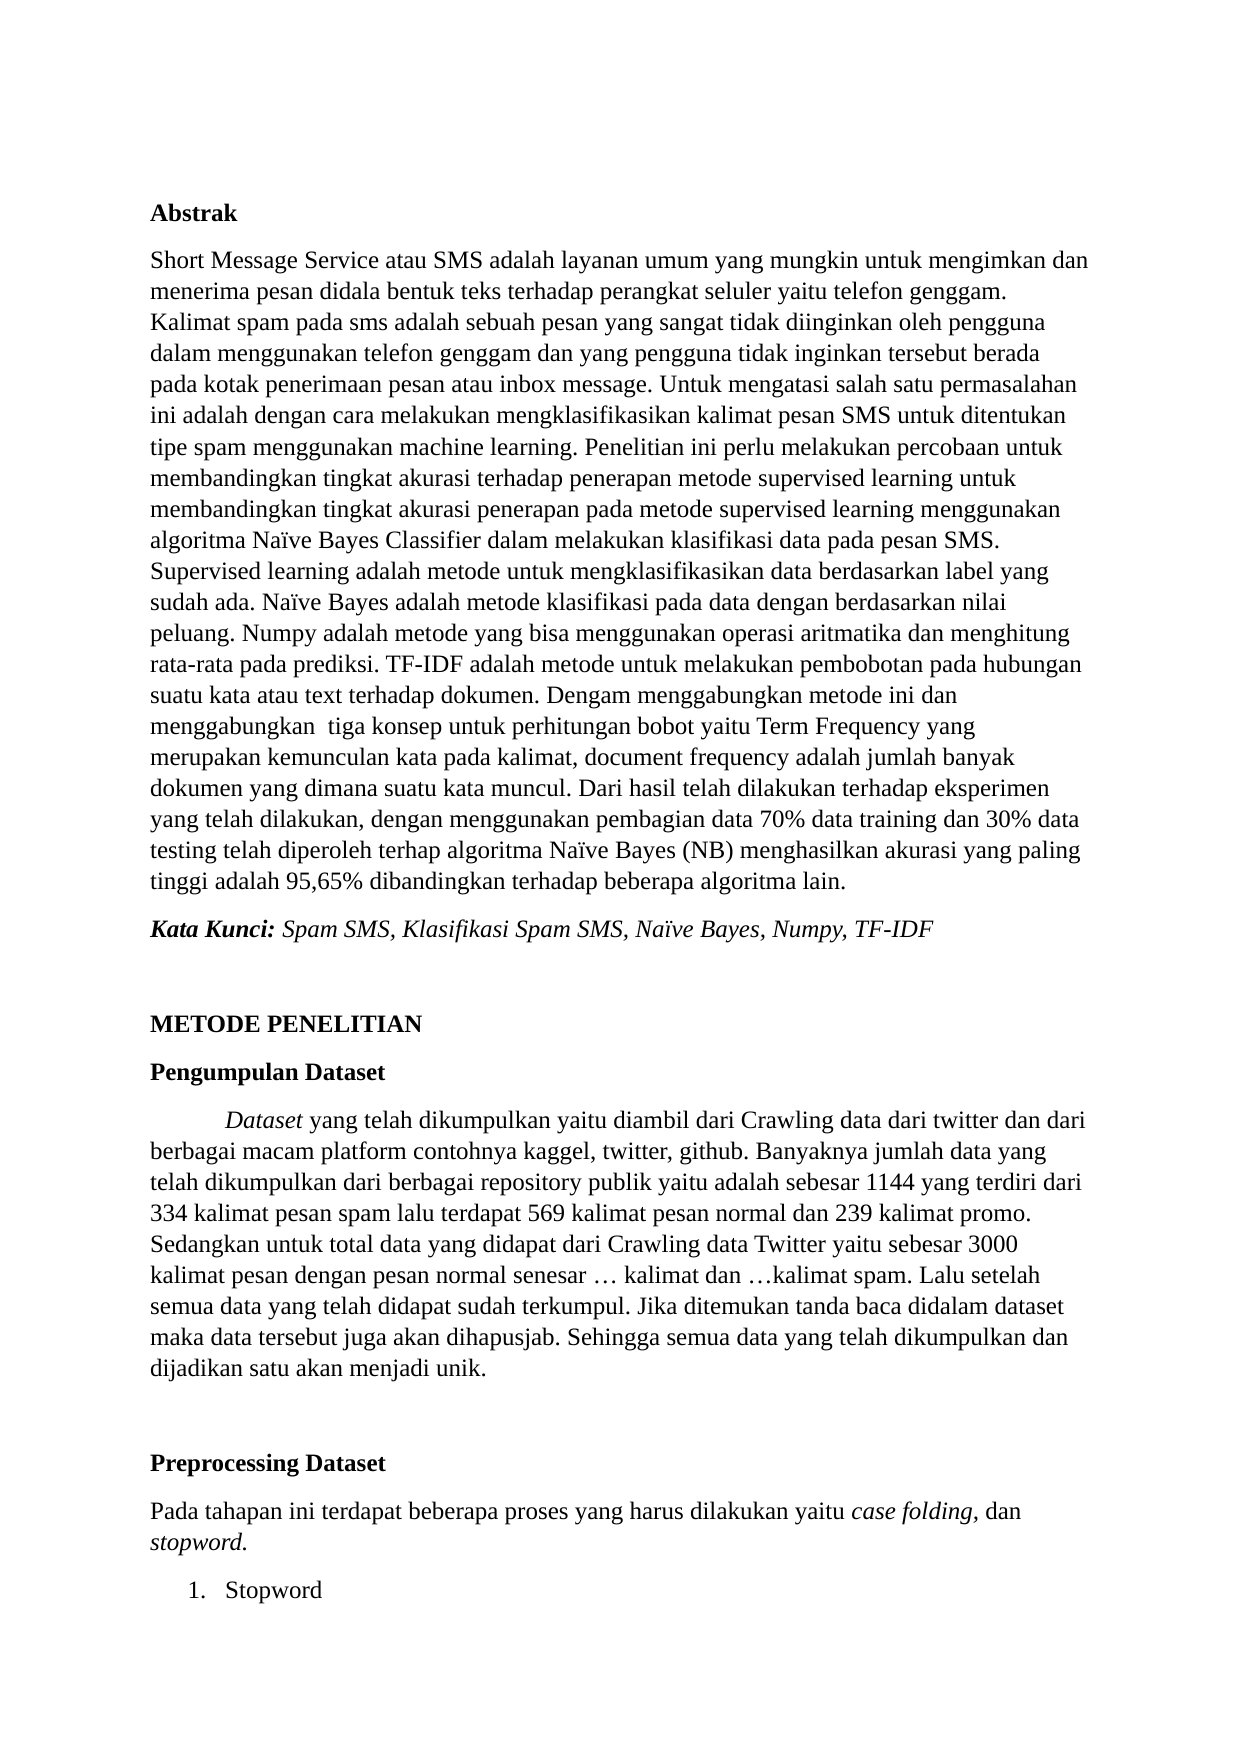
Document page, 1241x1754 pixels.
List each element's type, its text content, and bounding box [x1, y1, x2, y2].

text Pada tahapan ini terdapat beberapa proses yang harus dilakukan yaitu case folding, dan stopword. [150, 1496, 1090, 1556]
text Short Message Service atau SMS adalah layanan umum yang mungkin untuk mengimkan dan menerima pesan didala bentuk teks terhadap perangkat seluler yaitu telefon genggam. Kalimat spam pada sms adalah sebuah pesan yang sangat tidak diinginkan oleh pengguna dalam menggunakan telefon genggam dan yang pengguna tidak inginkan tersebut berada pada kotak penerimaan pesan atau inbox message. Untuk mengatasi salah satu permasalahan ini adalah dengan cara melakukan mengklasifikasikan kalimat pesan SMS untuk ditentukan tipe spam menggunakan machine learning. Penelitian ini perlu melakukan percobaan untuk membandingkan tingkat akurasi terhadap penerapan metode supervised learning untuk membandingkan tingkat akurasi penerapan pada metode supervised learning menggunakan algoritma Naïve Bayes Classifier dalam melakukan klasifikasi data pada pesan SMS. Supervised learning adalah metode untuk mengklasifikasikan data berdasarkan label yang sudah ada. Naïve Bayes adalah metode klasifikasi pada data dengan berdasarkan nilai peluang. Numpy adalah metode yang bisa menggunakan operasi aritmatika dan menghitung rata-rata pada prediksi. TF-IDF adalah metode untuk melakukan pembobotan pada hubungan suatu kata atau text terhadap dokumen. Dengam menggabungkan metode ini dan menggabungkan tiga konsep untuk perhitungan bobot yaitu Term Frequency yang merupakan kemunculan kata pada kalimat, document frequency adalah jumlah banyak dokumen yang dimana suatu kata muncul. Dari hasil telah dilakukan terhadap eksperimen yang telah dilakukan, dengan menggunakan pembagian data 70% data training dan 30% data testing telah diperoleh terhap algoritma Naïve Bayes (NB) menghasilkan akurasi yang paling tinggi adalah 95,65% dibandingkan terhadap beberapa algoritma lain. [150, 245, 1090, 895]
text Preprocessing Dataset [150, 1448, 1090, 1477]
text Dataset yang telah dikumpulkan yaitu diambil dari Crawling data dari twitter dan dari berbagai macam platform contohnya kaggel, twitter, github. Banyaknya jumlah data yang telah dikumpulkan dari berbagai repository publik yaitu adalah sebesar 1144 yang terdiri dari 334 kalimat pesan spam lalu terdapat 569 kalimat pesan normal dan 239 kalimat promo. Sedangkan untuk total data yang didapat dari Crawling data Twitter yaitu sebesar 3000 kalimat pesan dengan pesan normal senesar … kalimat dan …kalimat spam. Lalu setelah semua data yang telah didapat sudah terkumpul. Jika ditemukan tanda baca didalam dataset maka data tersebut juga akan dihapusjab. Sehingga semua data yang telah dikumpulkan dan dijadikan satu akan menjadi unik. [150, 1105, 1090, 1382]
text Abstrak [150, 198, 1090, 226]
text Kata Kunci: Spam SMS, Klasifikasi Spam SMS, Naïve Bayes, Numpy, TF-IDF [150, 914, 1090, 943]
list Stopword [187, 1575, 1090, 1604]
text METODE PENELITIAN [150, 1009, 1090, 1038]
text Pengumpulan Dataset [150, 1057, 1090, 1086]
